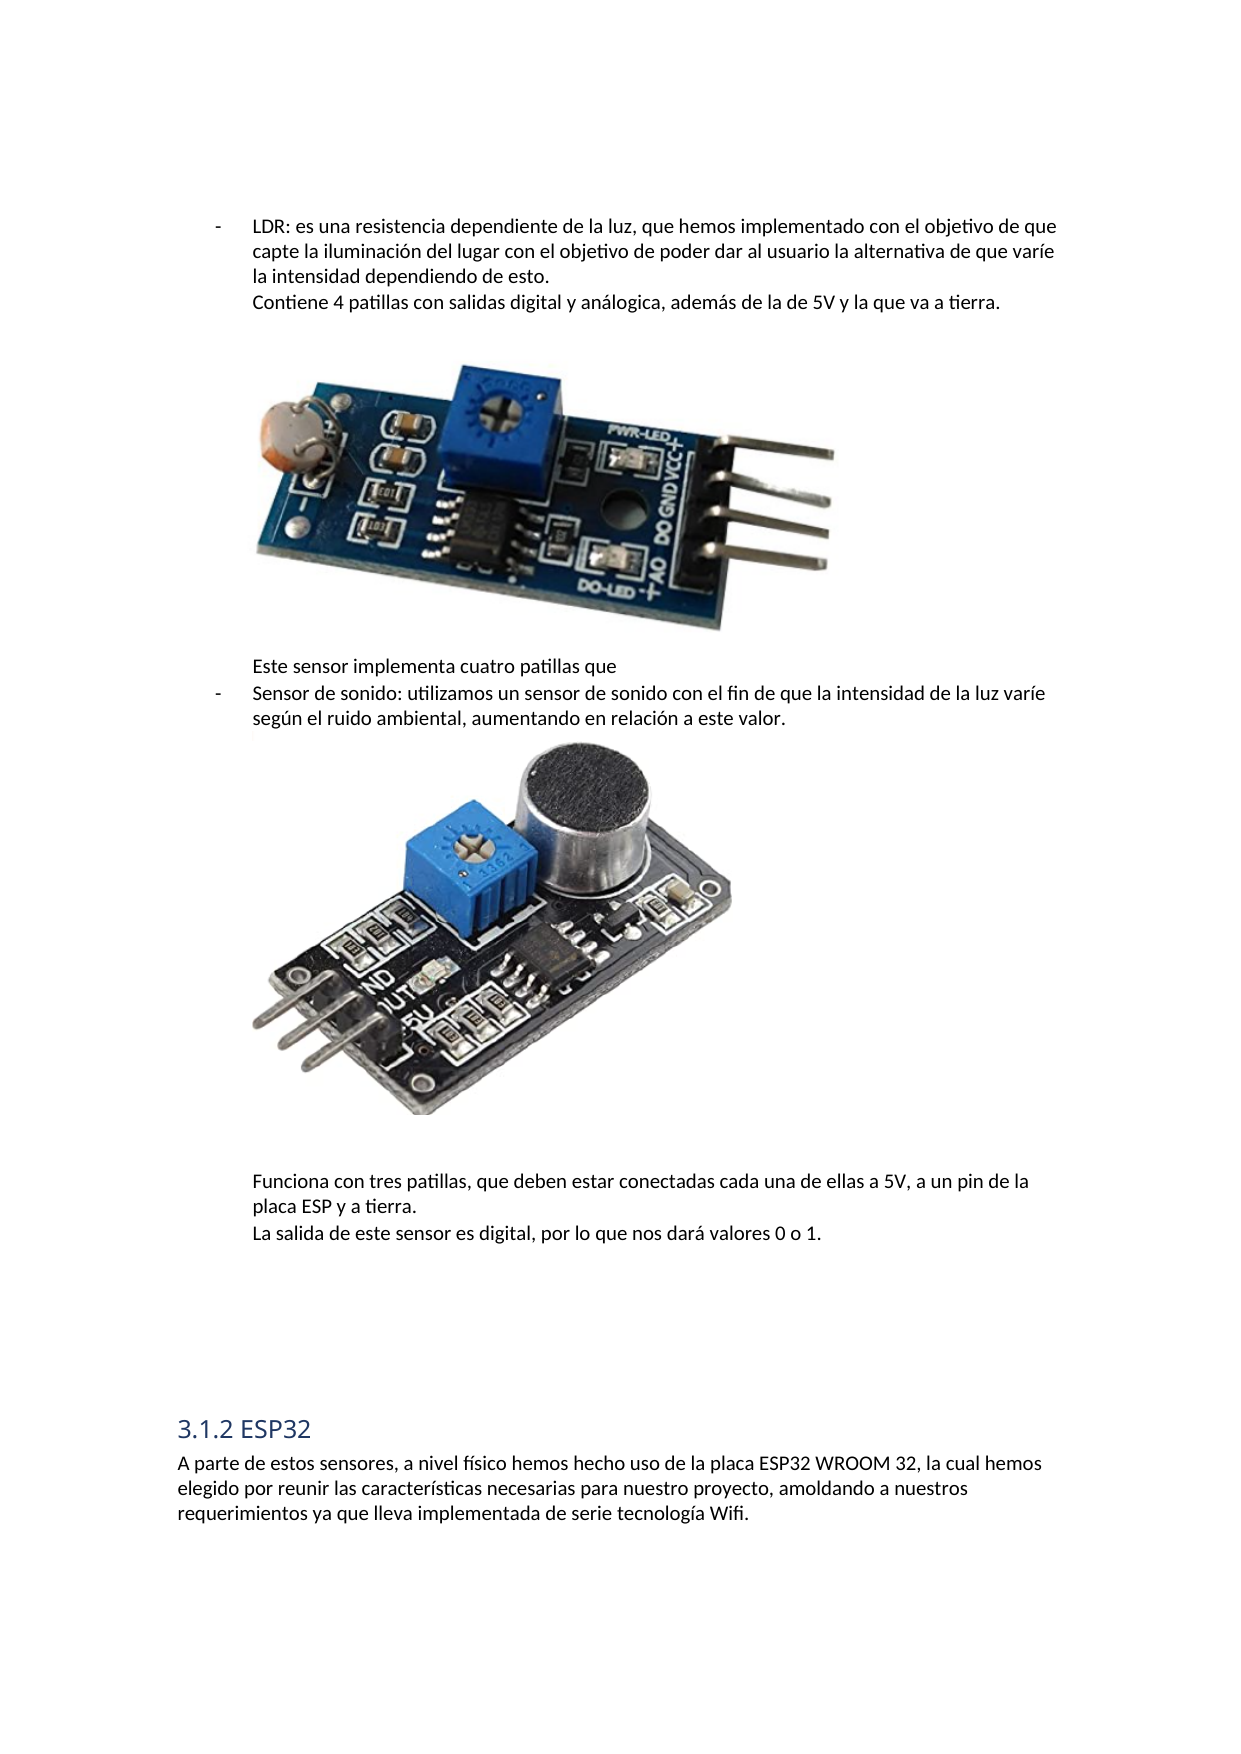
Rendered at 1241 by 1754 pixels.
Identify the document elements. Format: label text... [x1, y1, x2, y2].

text Contiene 4 patillas con salidas digital y análogica, además de la de 5V y la que va a tierra. [177, 289, 1063, 314]
list LDR: es una resistencia dependiente de la luz, que hemos implementado con el objetivo de que capte la iluminación del lugar con el objetivo de poder dar al usuario la alternativa de que varíe la intensidad dependiendo de esto. [215, 213, 1063, 289]
subtitle 3.1.2 ESP32 [177, 1412, 1063, 1446]
picture [252, 731, 735, 1115]
text A parte de estos sensores, a nivel físico hemos hecho uso de la placa ESP32 WROOM 32, la cual hemos elegido por reunir las características necesarias para nuestro proyecto, amoldando a nuestros requerimientos ya que lleva implementada de serie tecnología Wifi. [177, 1450, 1063, 1526]
text Este sensor implementa cuatro patillas que [228, 653, 1063, 679]
text La salida de este sensor es digital, por lo que nos dará valores 0 o 1. [252, 1220, 1063, 1245]
list Sensor de sonido: utilizamos un sensor de sonido con el fin de que la intensidad de la luz varíe según el ruido ambiental, aumentando en relación a este valor. [215, 680, 1063, 731]
text Funciona con tres patillas, que deben estar conectadas cada una de ellas a 5V, a un pin de la placa ESP y a tierra. [252, 1168, 1063, 1219]
picture [227, 340, 855, 653]
